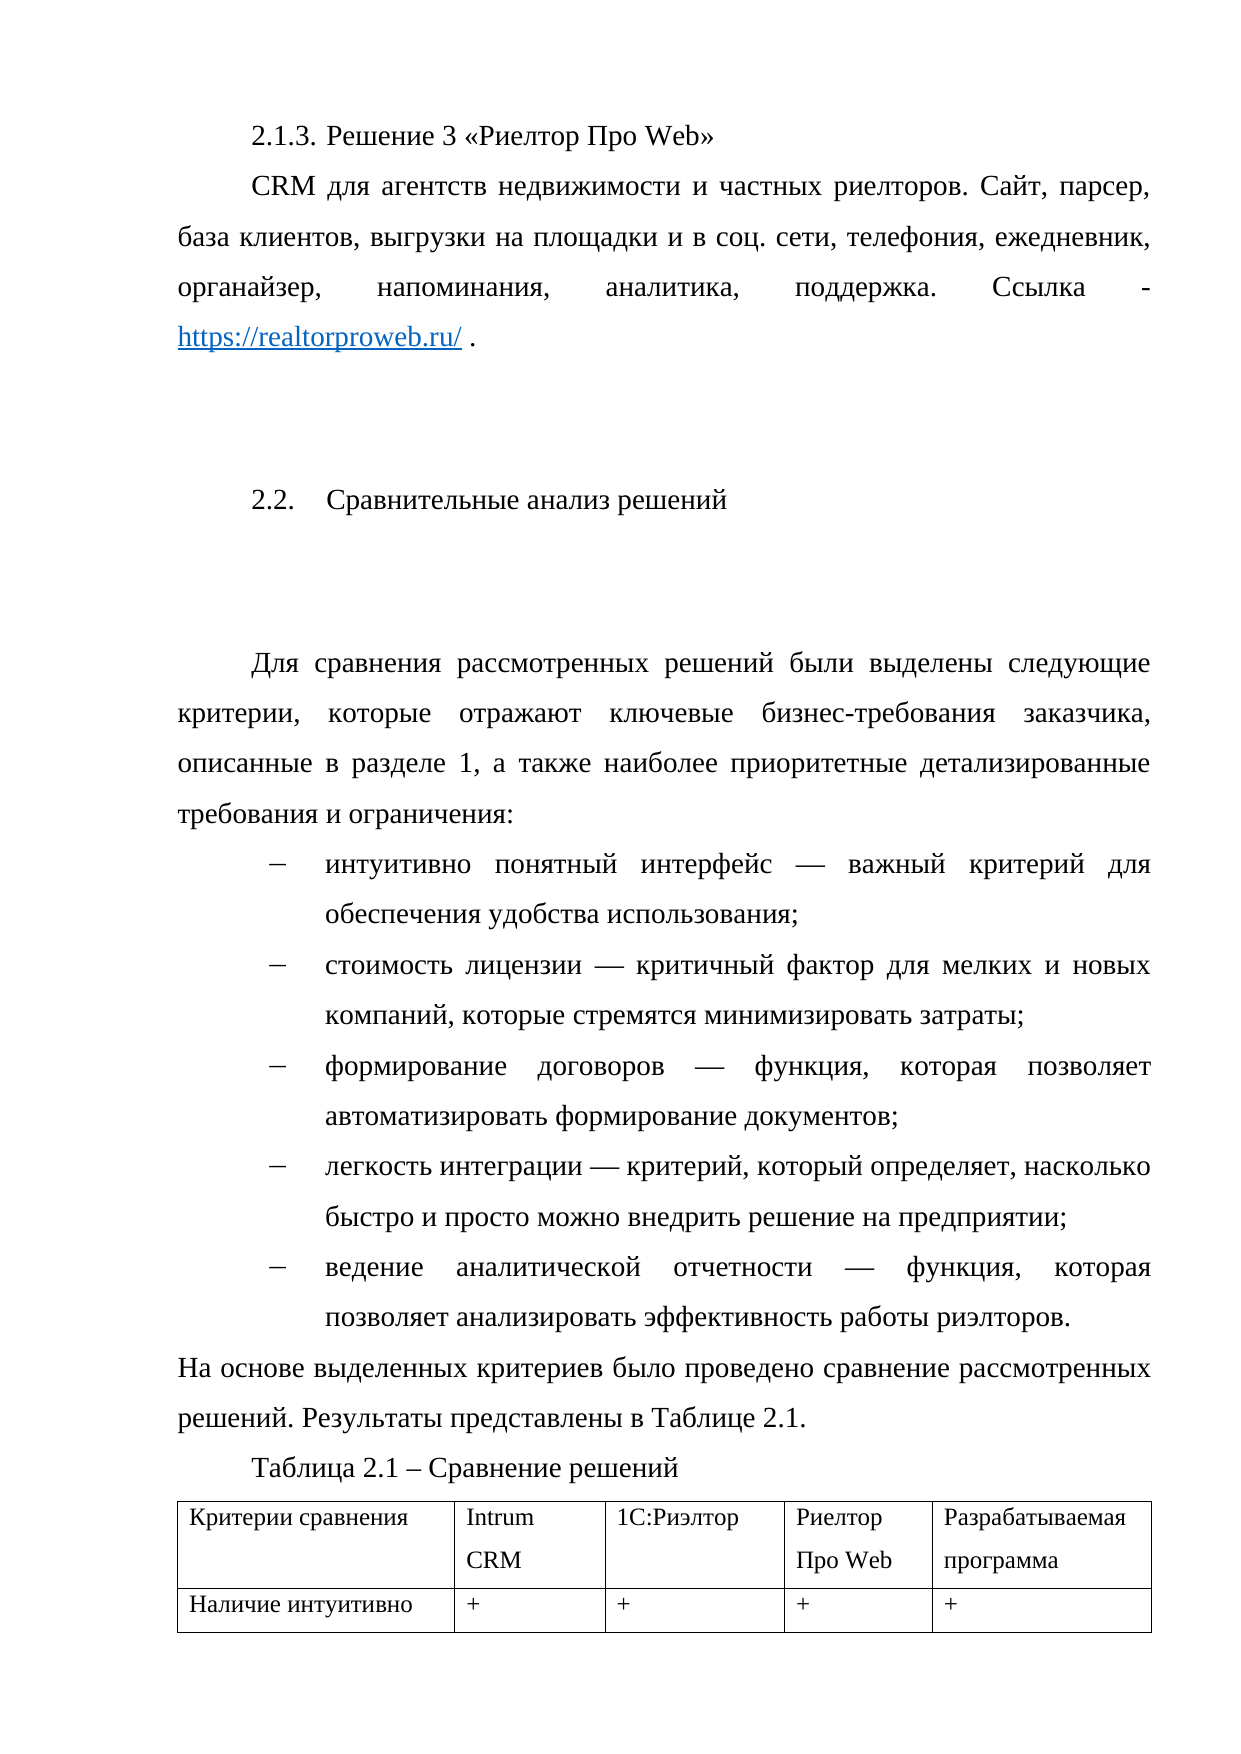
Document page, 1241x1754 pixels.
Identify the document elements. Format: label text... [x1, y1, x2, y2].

table_header Критерии сравнения [178, 1502, 454, 1588]
list интуитивно понятный интерфейс — важный критерий для обеспечения удобства использования; [266, 846, 1152, 930]
list формирование договоров — функция, которая позволяет автоматизировать формирование документов; [266, 1048, 1152, 1132]
text Таблица 2.1 – Сравнение решений [177, 1451, 1152, 1484]
list легкость интеграции — критерий, который определяет, насколько быстро и просто можно внедрить решение на предприятии; [266, 1148, 1152, 1232]
table_header Разрабатываемая программа [933, 1502, 1151, 1588]
text На основе выделенных критериев было проведено сравнение рассмотренных решений. Результаты представлены в Таблице 2.1. [177, 1350, 1152, 1434]
table_cell + [785, 1589, 932, 1632]
table_cell + [933, 1589, 1151, 1632]
table_header Intrum CRM [455, 1502, 605, 1588]
text Для сравнения рассмотренных решений были выделены следующие критерии, которые отражают ключевые бизнес-требования заказчика, описанные в разделе 1, а также наиболее приоритетные детализированные требования и ограничения: [177, 645, 1152, 829]
list Сравнительные анализ решений [251, 482, 1152, 516]
table_header 1С:Риэлтор [606, 1502, 784, 1588]
table_cell + [455, 1589, 605, 1632]
table_cell + [606, 1589, 784, 1632]
list стоимость лицензии — критичный фактор для мелких и новых компаний, которые стремятся минимизировать затраты; [266, 947, 1152, 1031]
list Решение 3 «Риелтор Про Web» [251, 118, 1152, 152]
table_header Риелтор Про Web [785, 1502, 932, 1588]
text CRM для агентств недвижимости и частных риелторов. Сайт, парсер, база клиентов, выгрузки на площадки и в соц. сети, телефония, ежедневник, органайзер, напоминания, аналитика, поддержка. Ссылка - https://realtorproweb.ru/ . [177, 168, 1152, 353]
list ведение аналитической отчетности — функция, которая позволяет анализировать эффективность работы риэлторов. [266, 1249, 1152, 1333]
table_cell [178, 1589, 454, 1632]
